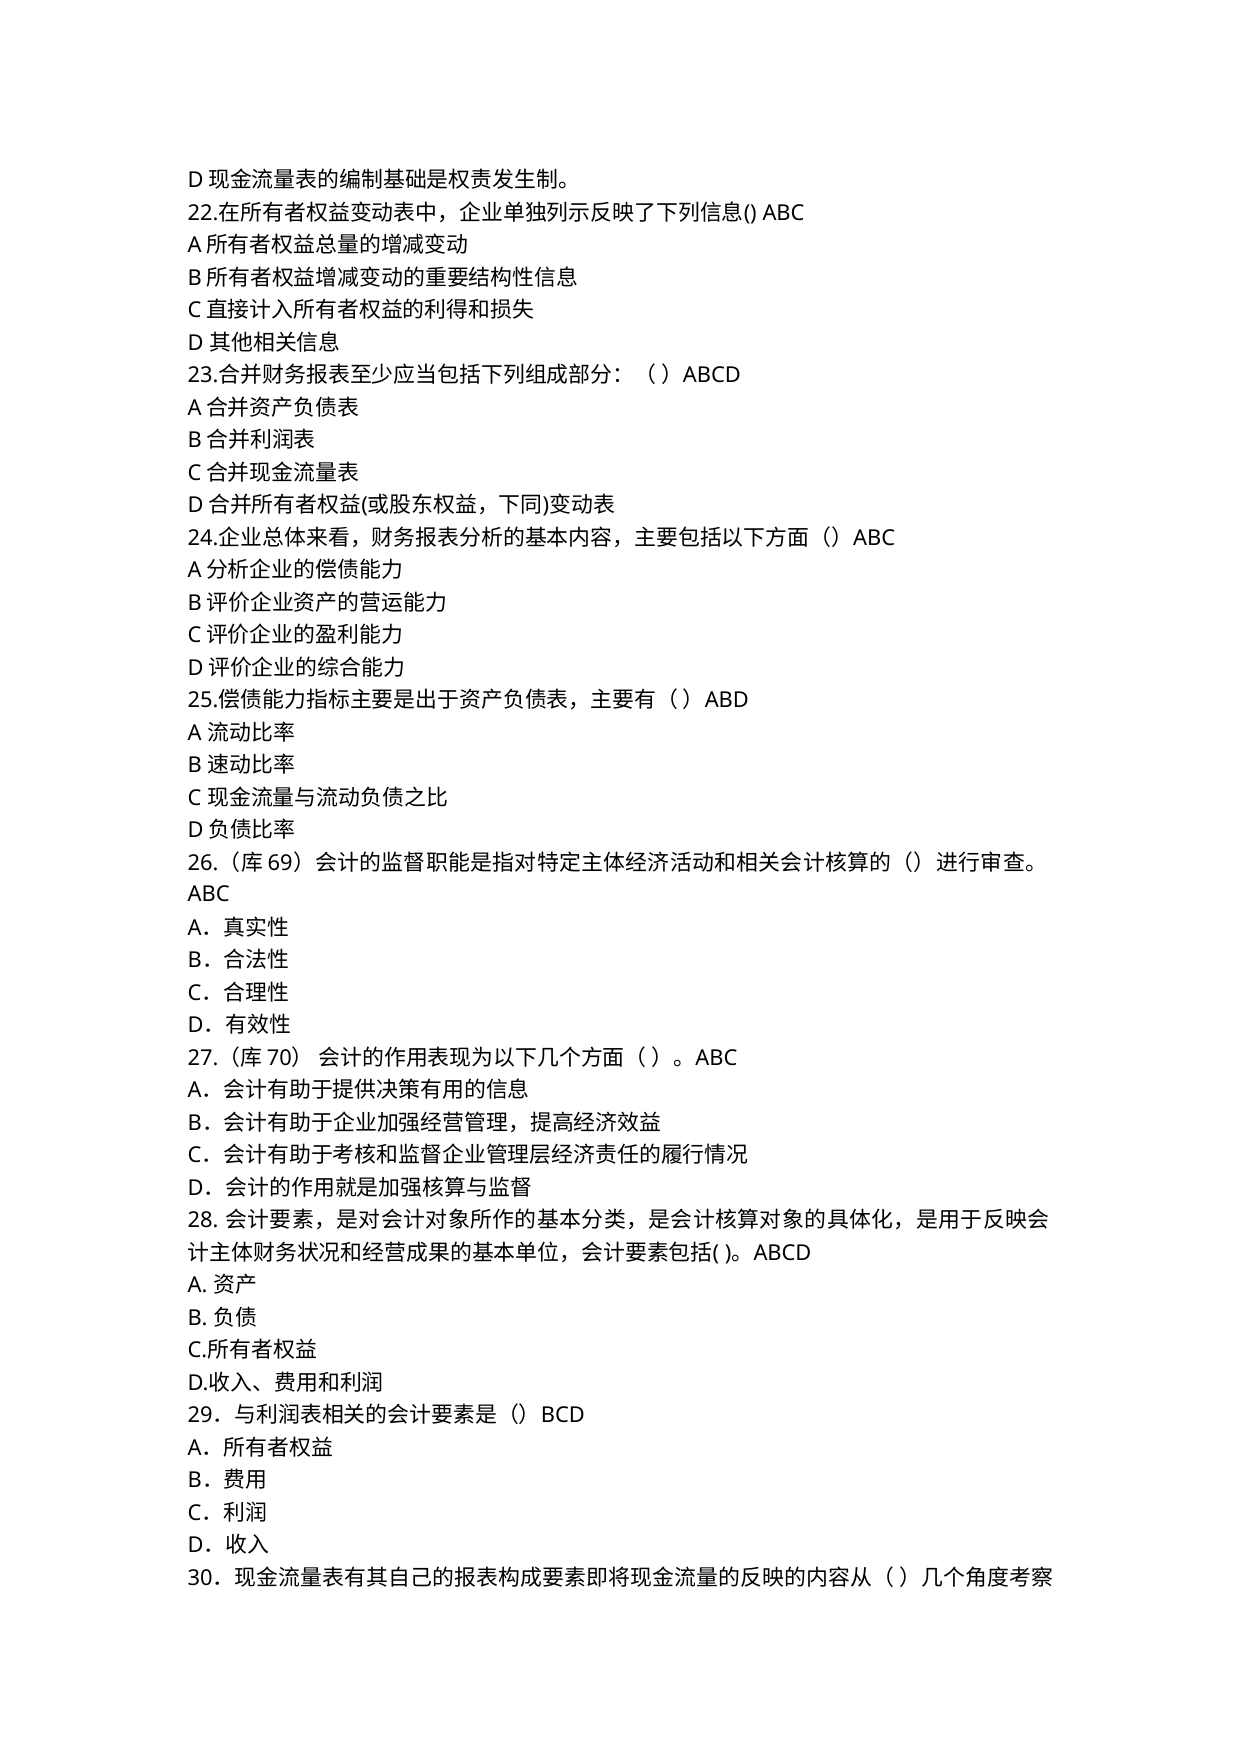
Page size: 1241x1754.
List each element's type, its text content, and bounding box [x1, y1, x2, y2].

text 29．与利润表相关的会计要素是（）BCD [187, 1397, 1053, 1429]
text 25.偿债能力指标主要是出于资产负债表，主要有（ ）ABD [187, 682, 1053, 714]
text D评价企业的综合能力 [187, 649, 1053, 682]
text B. 负债 [187, 1299, 1053, 1332]
text C．利润 [187, 1494, 1053, 1527]
text D负债比率 [187, 812, 1053, 844]
text A合并资产负债表 [187, 389, 1053, 422]
text B所有者权益增减变动的重要结构性信息 [187, 259, 1053, 292]
text C直接计入所有者权益的利得和损失 [187, 292, 1053, 324]
text D．收入 [187, 1527, 1053, 1559]
text D.收入、费用和利润 [187, 1364, 1053, 1397]
text A．真实性 [187, 909, 1053, 942]
text D现金流量表的编制基础是权责发生制。 [187, 162, 1053, 194]
text C.所有者权益 [187, 1332, 1053, 1364]
text B 速动比率 [187, 747, 1053, 779]
text 26.（库69）会计的监督职能是指对特定主体经济活动和相关会计核算的（）进行审查。 ABC [187, 844, 1053, 909]
text B．合法性 [187, 942, 1053, 974]
text C 现金流量与流动负债之比 [187, 779, 1053, 812]
text A分析企业的偿债能力 [187, 552, 1053, 584]
text A．会计有助于提供决策有用的信息 [187, 1072, 1053, 1104]
text 22.在所有者权益变动表中，企业单独列示反映了下列信息() ABC [187, 194, 1053, 227]
text C评价企业的盈利能力 [187, 617, 1053, 649]
text B评价企业资产的营运能力 [187, 584, 1053, 617]
text 23.合并财务报表至少应当包括下列组成部分：（ ）ABCD [187, 357, 1053, 389]
text A. 资产 [187, 1267, 1053, 1299]
text D．有效性 [187, 1007, 1053, 1039]
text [187, 1559, 1053, 1592]
text A．所有者权益 [187, 1429, 1053, 1462]
text C．合理性 [187, 974, 1053, 1007]
text B．会计有助于企业加强经营管理，提高经济效益 [187, 1104, 1053, 1137]
text D合并所有者权益(或股东权益，下同)变动表 [187, 487, 1053, 519]
text 28. 会计要素，是对会计对象所作的基本分类，是会计核算对象的具体化，是用于反映会计主体财务状况和经营成果的基本单位，会计要素包括( )。ABCD [187, 1202, 1053, 1267]
text A 流动比率 [187, 714, 1053, 747]
text 24.企业总体来看，财务报表分析的基本内容，主要包括以下方面（）ABC [187, 519, 1053, 552]
text B合并利润表 [187, 422, 1053, 454]
text B．费用 [187, 1462, 1053, 1494]
text C合并现金流量表 [187, 454, 1053, 487]
text D．会计的作用就是加强核算与监督 [187, 1169, 1053, 1202]
text 27.（库70） 会计的作用表现为以下几个方面（ ）。ABC [187, 1039, 1053, 1072]
text A所有者权益总量的增减变动 [187, 227, 1053, 259]
text C．会计有助于考核和监督企业管理层经济责任的履行情况 [187, 1137, 1053, 1169]
text D 其他相关信息 [187, 324, 1053, 357]
